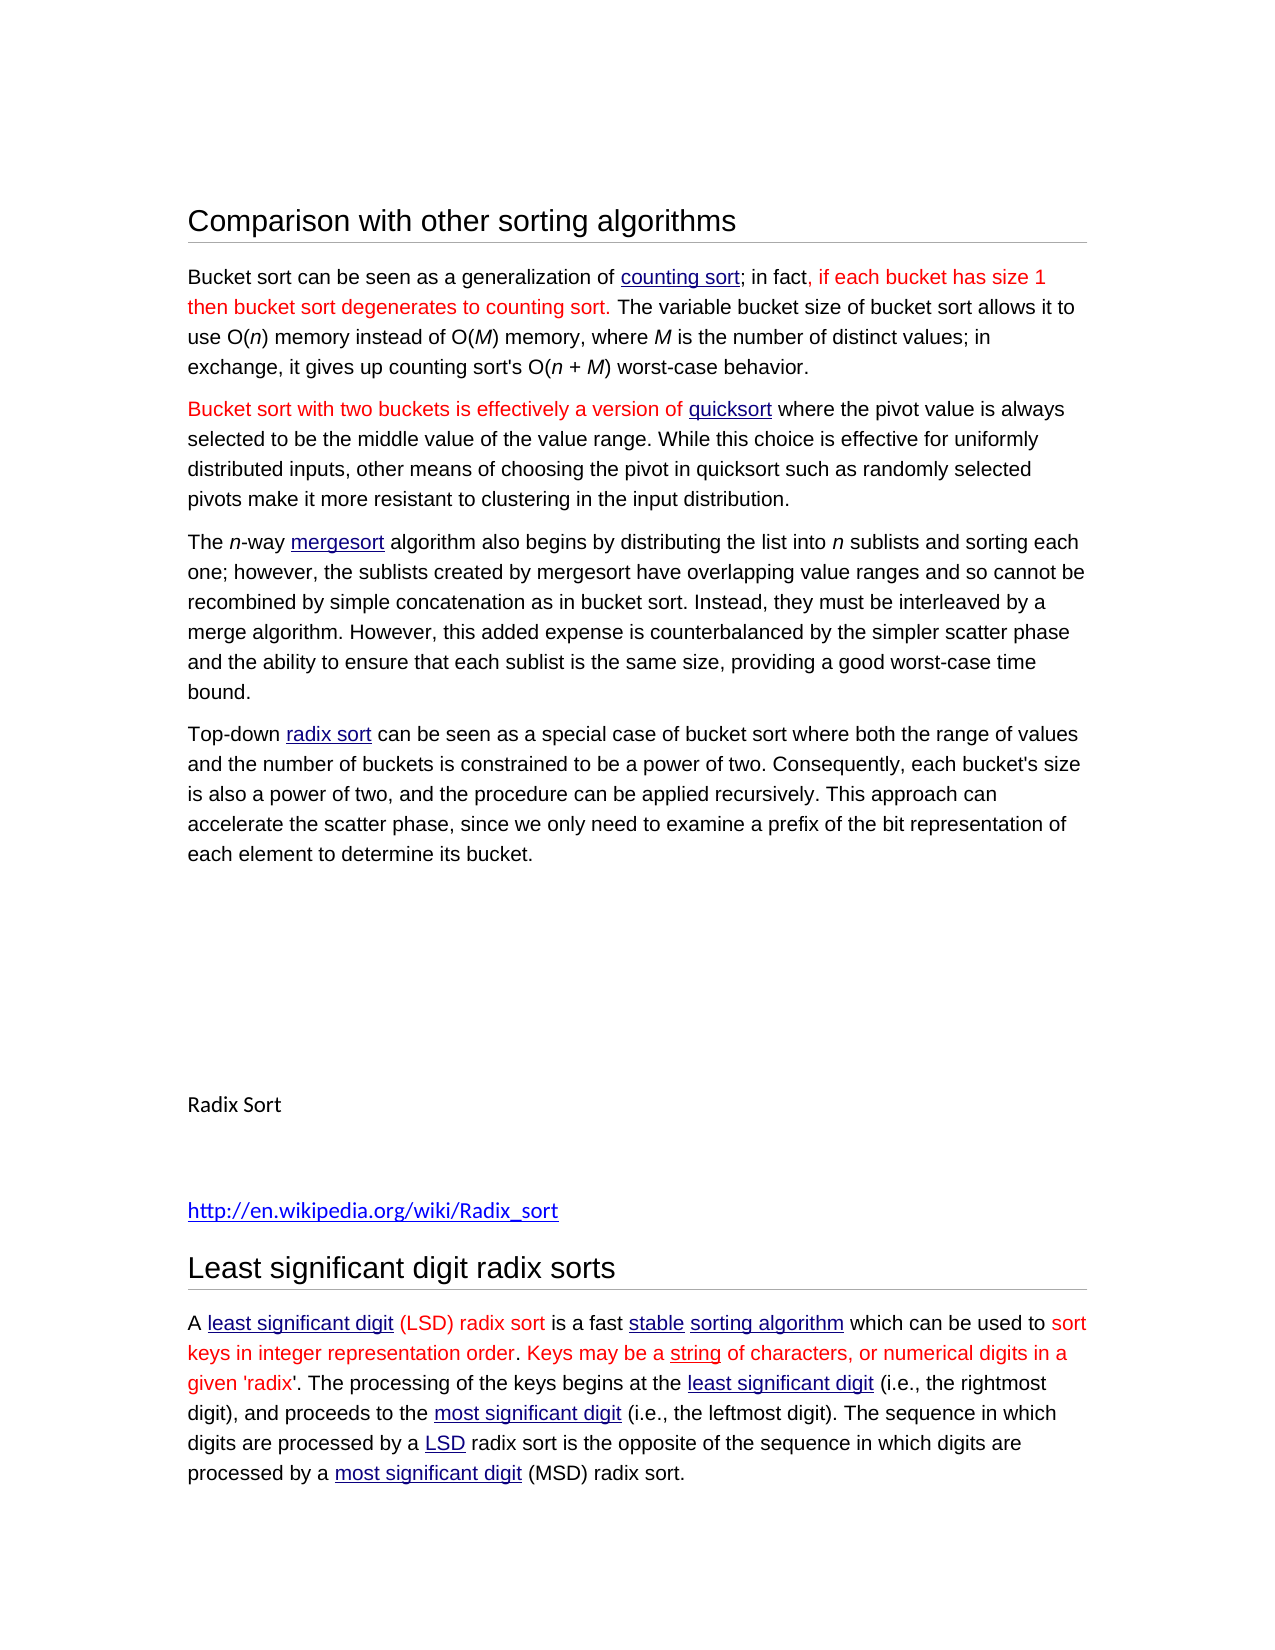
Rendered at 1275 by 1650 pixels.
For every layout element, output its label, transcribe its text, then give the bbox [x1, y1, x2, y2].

text The n-way mergesort algorithm also begins by distributing the list into n sublists and sorting each one; however, the sublists created by mergesort have overlapping value ranges and so cannot be recombined by simple concatenation as in bucket sort. Instead, they must be interleaved by a merge algorithm. However, this added expense is counterbalanced by the simpler scatter phase and the ability to ensure that each sublist is the same size, providing a good worst-case time bound. [187, 523, 1087, 703]
text Bucket sort with two buckets is effectively a version of quicksort where the pivot value is always selected to be the middle value of the value range. While this choice is effective for uniformly distributed inputs, other means of choosing the pivot in quicksort such as randomly selected pivots make it more resistant to clustering in the input distribution. [187, 391, 1087, 511]
text A least significant digit (LSD) radix sort is a fast stable sorting algorithm which can be used to sort keys in integer representation order. Keys may be a string of characters, or numerical digits in a given 'radix'. The processing of the keys begins at the least significant digit (i.e., the rightmost digit), and proceeds to the most significant digit (i.e., the leftmost digit). The sequence in which digits are processed by a LSD radix sort is the opposite of the sequence in which digits are processed by a most significant digit (MSD) radix sort. [187, 1305, 1087, 1485]
subtitle Least significant digit radix sorts [187, 1250, 1087, 1290]
text Top-down radix sort can be seen as a special case of bucket sort where both the range of values and the number of buckets is constrained to be a power of two. Consequently, each bucket's size is also a power of two, and the procedure can be applied recursively. This approach can accelerate the scatter phase, since we only need to examine a prefix of the bit representation of each element to determine its bucket. [187, 716, 1087, 866]
text http://en.wikipedia.org/wiki/Radix_sort [187, 1197, 1087, 1225]
subtitle Comparison with other sorting algorithms [187, 203, 1087, 243]
text Bucket sort can be seen as a generalization of counting sort; in fact, if each bucket has size 1 then bucket sort degenerates to counting sort. The variable bucket size of bucket sort allows it to use O(n) memory instead of O(M) memory, where M is the number of distinct values; in exchange, it gives up counting sort's O(n + M) worst-case behavior. [187, 258, 1087, 378]
text Radix Sort [187, 1091, 1087, 1119]
